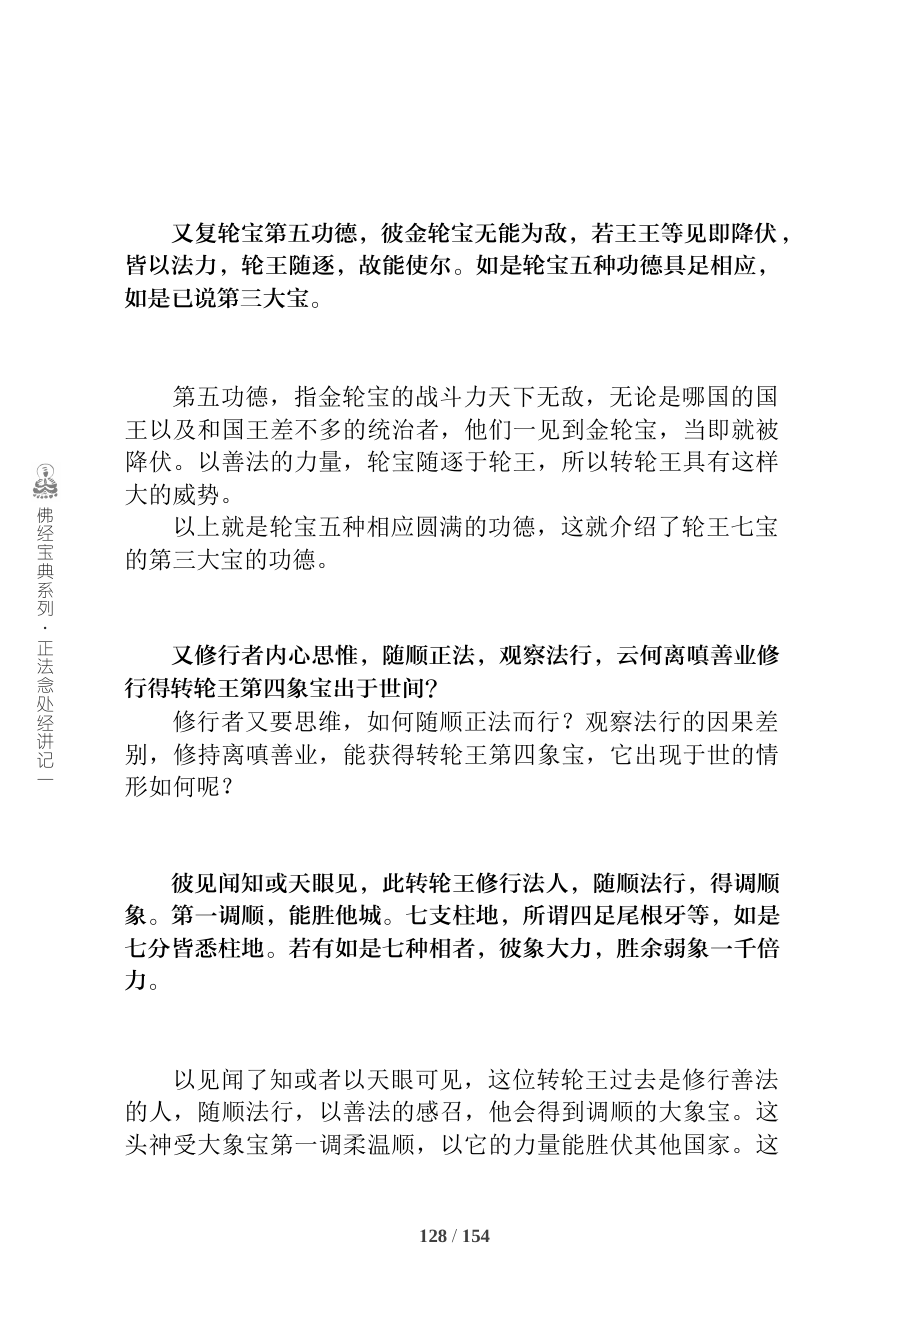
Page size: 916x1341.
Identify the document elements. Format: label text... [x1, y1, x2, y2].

text 以上就是轮宝五种相应圆满的功德，这就介绍了轮王七宝的第三大宝的功德。 [124, 509, 780, 574]
text 彼见闻知或天眼见，此转轮王修行法人，随顺法行，得调顺象。第一调顺，能胜他城。七支柱地，所谓四足尾根牙等，如是七分皆悉柱地。若有如是七种相者，彼象大力，胜余弱象一千倍力。 [124, 867, 780, 997]
picture [31, 462, 61, 502]
text 又复轮宝第五功德，彼金轮宝无能为敌，若王王等见即降伏，皆以法力，轮王随逐，故能使尔。如是轮宝五种功德具足相应，如是已说第三大宝。 [124, 217, 780, 314]
text 修行者又要思维，如何随顺正法而行？观察法行的因果差别，修持离嗔善业，能获得转轮王第四象宝，它出现于世的情形如何呢？ [124, 704, 780, 802]
text 第五功德，指金轮宝的战斗力天下无敌，无论是哪国的国王以及和国王差不多的统治者，他们一见到金轮宝，当即就被降伏。以善法的力量，轮宝随逐于轮王，所以转轮王具有这样大的威势。 [124, 379, 780, 509]
text 又修行者内心思惟，随顺正法，观察法行，云何离嗔善业修行得转轮王第四象宝出于世间？ [124, 639, 780, 704]
text 以见闻了知或者以天眼可见，这位转轮王过去是修行善法的人，随顺法行，以善法的感召，他会得到调顺的大象宝。这头神受大象宝第一调柔温顺，以它的力量能胜伏其他国家。这个象宝七支柱地，也就是四只脚，加上尾巴和两颗象牙，身体的七个部分都立在地上。有这样七分柱地相的大象宝力大无比，胜过其他弱小象力量的一千倍。 [124, 1062, 780, 1159]
